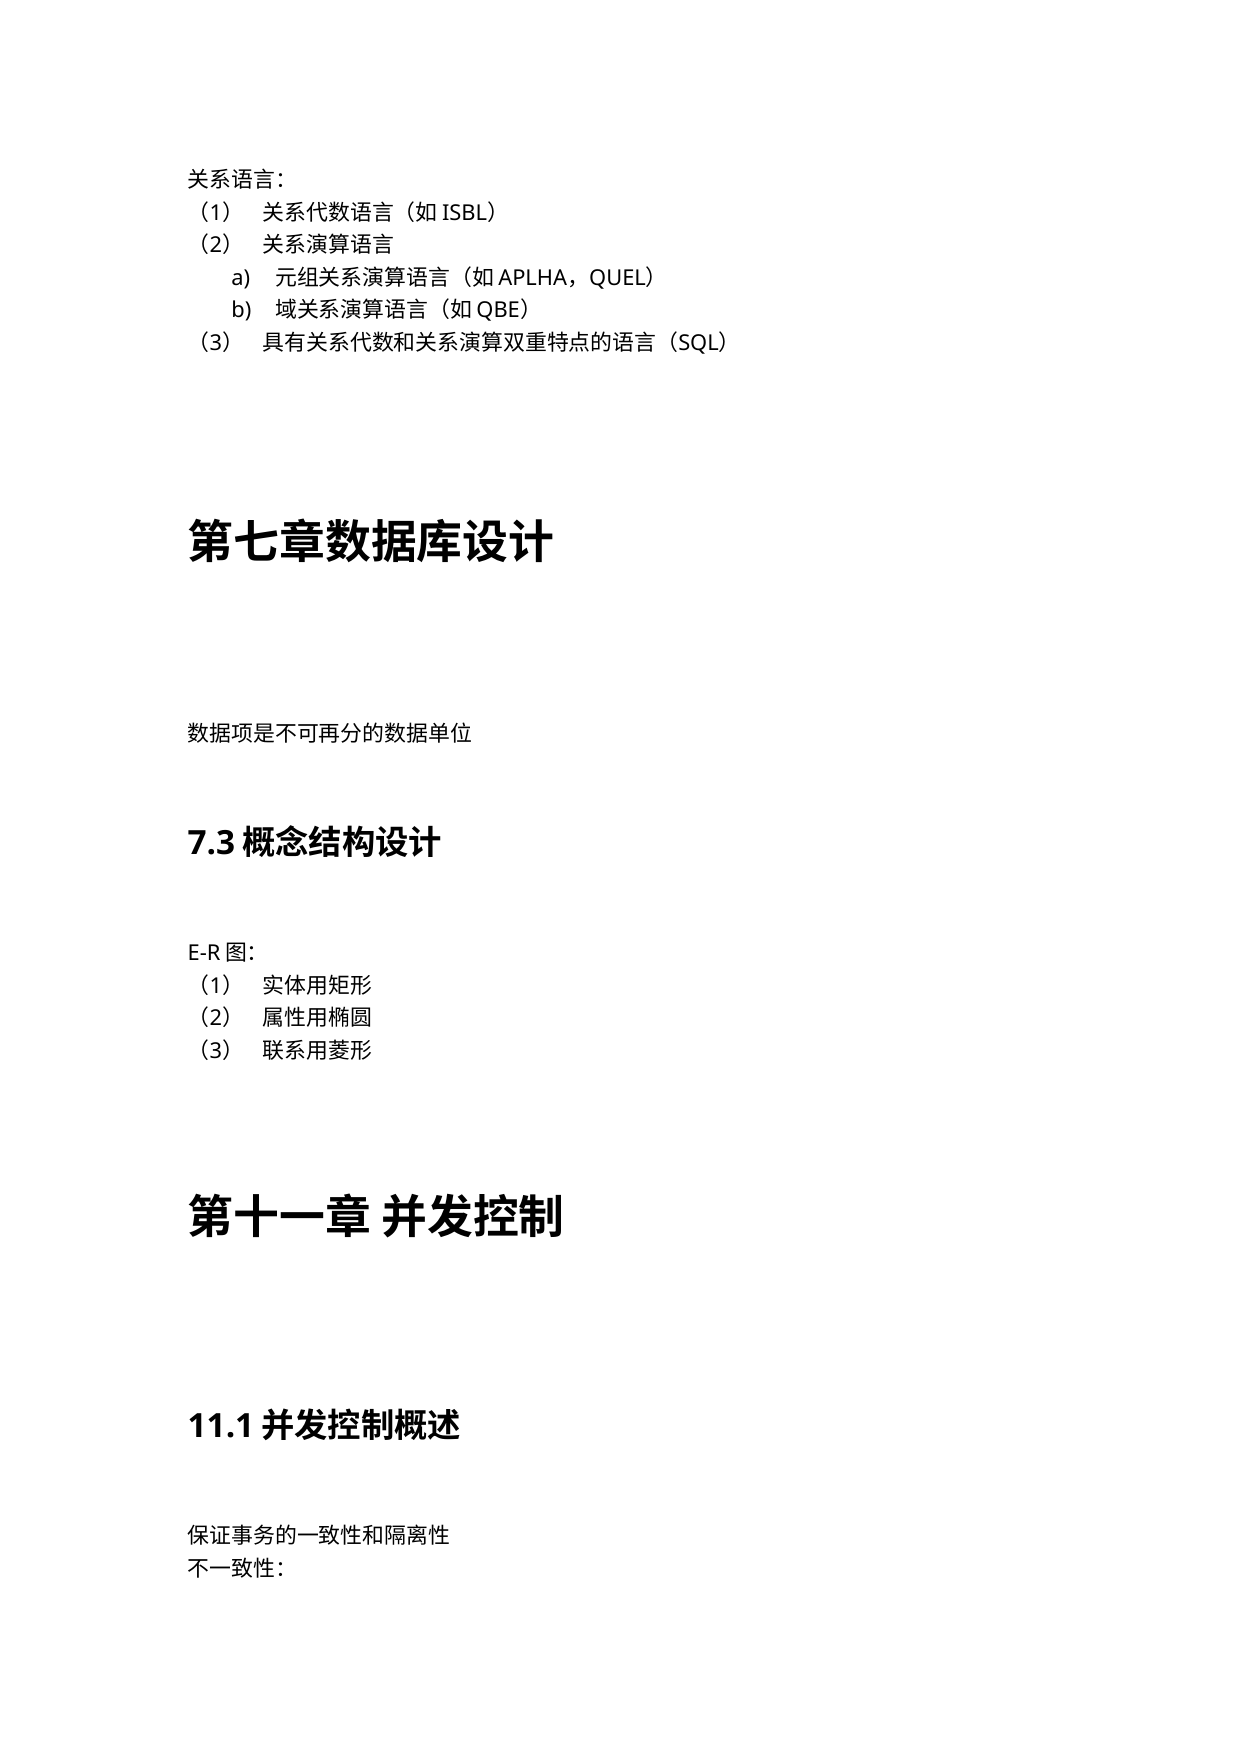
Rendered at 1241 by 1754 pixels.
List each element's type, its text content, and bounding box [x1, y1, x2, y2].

list 实体用矩形 [187, 967, 1053, 1000]
list 关系演算语言 [187, 227, 1053, 259]
subtitle 7.3概念结构设计 [187, 807, 1053, 872]
list 联系用菱形 [187, 1032, 1053, 1065]
subtitle 第十一章 并发控制 [187, 1165, 1053, 1263]
list 具有关系代数和关系演算双重特点的语言（SQL） [187, 324, 1053, 357]
text 保证事务的一致性和隔离性 [187, 1518, 1053, 1551]
text E-R图： [187, 935, 1053, 967]
text 不一致性： [187, 1551, 1053, 1583]
list 元组关系演算语言（如APLHA，QUEL） [231, 259, 1053, 292]
list 关系代数语言（如ISBL） [187, 194, 1053, 227]
text 数据项是不可再分的数据单位 [187, 715, 1053, 748]
subtitle 第七章数据库设计 [187, 490, 1053, 587]
list 域关系演算语言（如QBE） [231, 292, 1053, 324]
subtitle 11.1并发控制概述 [187, 1391, 1053, 1456]
list 属性用椭圆 [187, 1000, 1053, 1032]
text 关系语言： [187, 162, 1053, 194]
